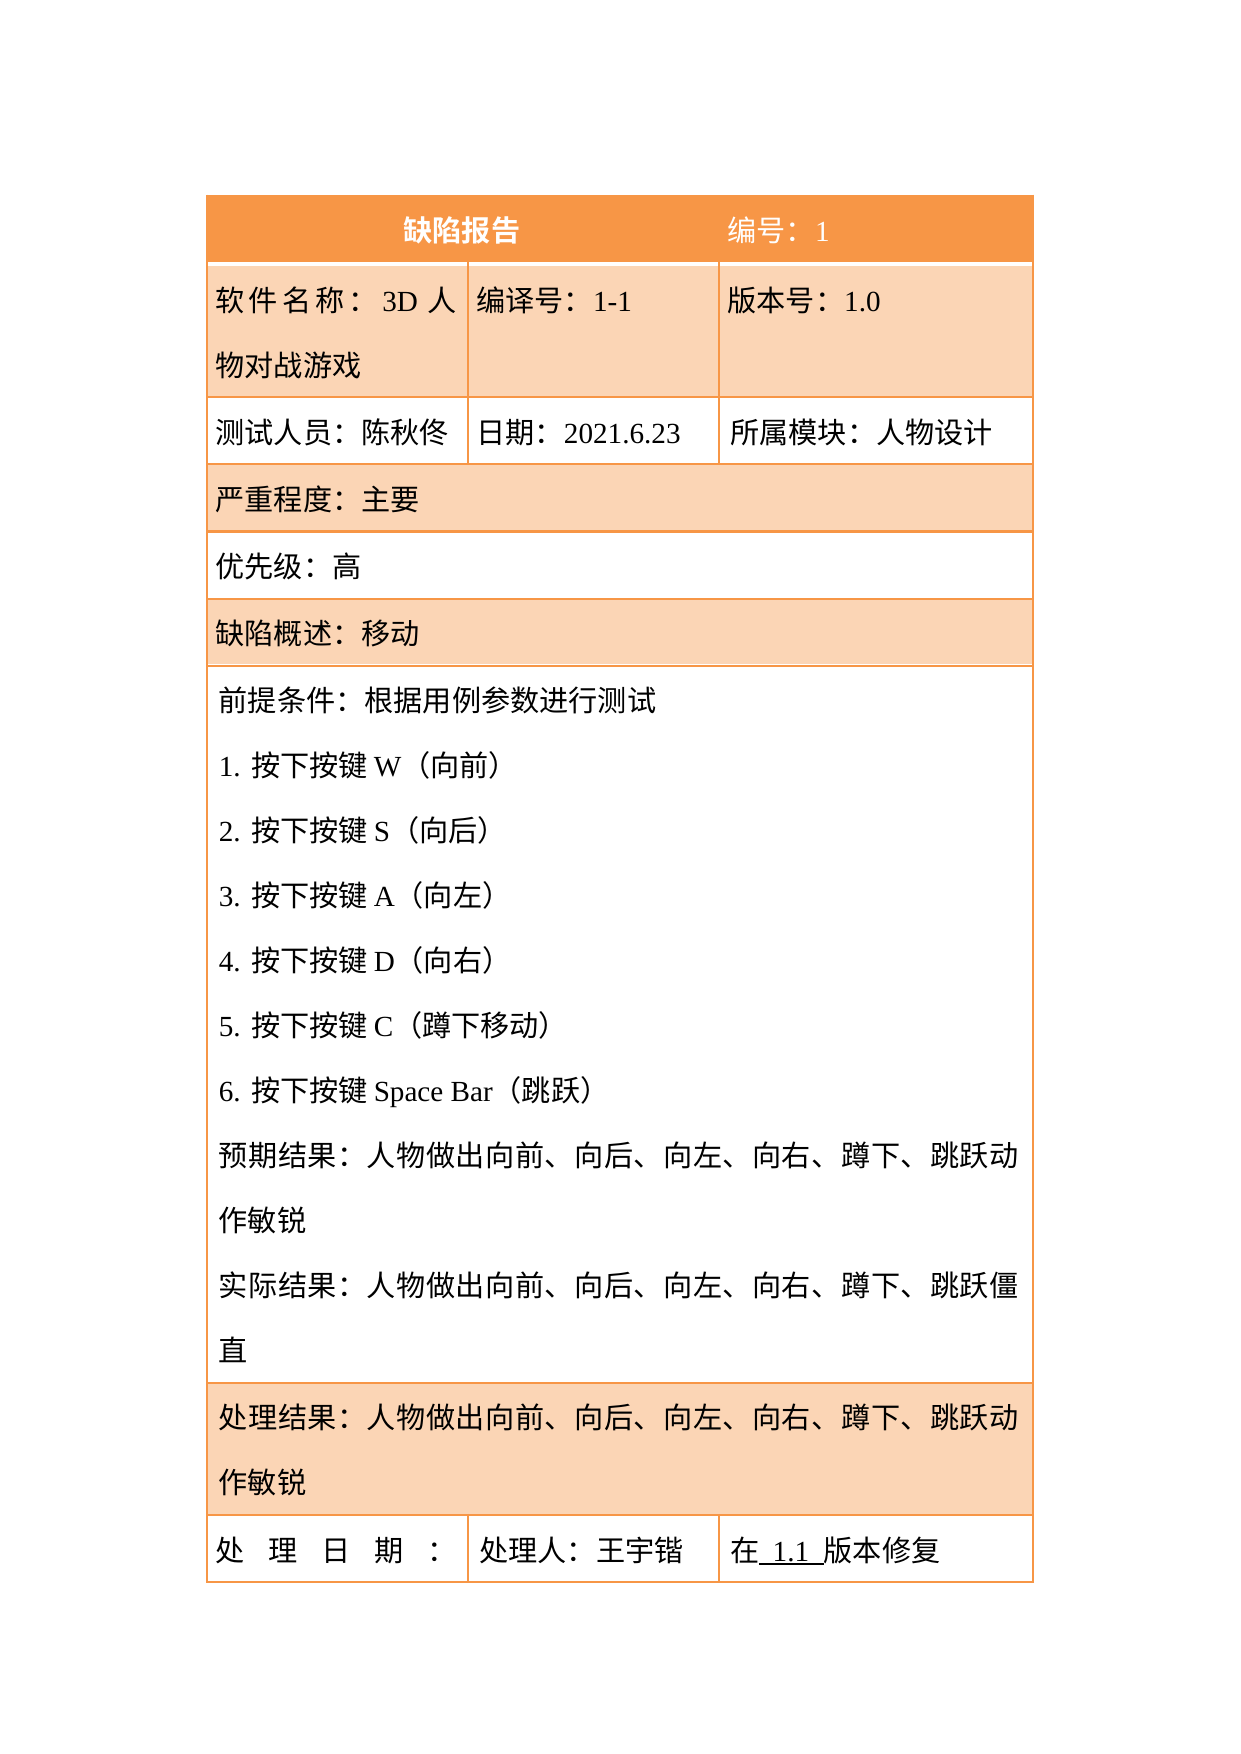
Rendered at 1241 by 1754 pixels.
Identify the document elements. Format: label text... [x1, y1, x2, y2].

table_cell 版本号：1.0 [720, 266, 1032, 396]
table_cell 缺陷概述：移动 [208, 600, 1032, 664]
table_cell 处理人：王宇锴 [469, 1516, 718, 1581]
table_cell 日期：2021.6.23 [469, 398, 718, 463]
table_cell 处理结果：人物做出向前、向后、向左、向右、蹲下、跳跃动作敏锐 [208, 1384, 1032, 1514]
table_cell 软件名称：3D人物对战游戏 [208, 266, 467, 396]
table_cell 在 1.1 版本修复 [720, 1516, 1032, 1581]
table_header 缺陷报告 [208, 197, 718, 262]
table_cell 编译号：1-1 [469, 266, 718, 396]
table_cell 处理日期：2021.6.23 [208, 1516, 467, 1581]
table_cell 所属模块：人物设计 [720, 398, 1032, 463]
table_cell 优先级：高 [208, 533, 1032, 597]
table_cell 测试人员：陈秋佟 [208, 398, 467, 463]
table_header 编号：1 [720, 197, 1032, 262]
table_cell 严重程度：主要 [208, 465, 1032, 530]
table_cell 前提条件：根据用例参数进行测试 按下按键W（向前） 按下按键S（向后） 按下按键A（向左） 按下按键D（向右） 按下按键C（蹲下移动） 按下按键Space Bar（跳跃） 预期结果：人物做出向前、向后、向左、向右、蹲下、跳跃动作敏锐 实际结果：人物做出向前、向后、向左、向右、蹲下、跳跃僵直 [208, 667, 1032, 1382]
